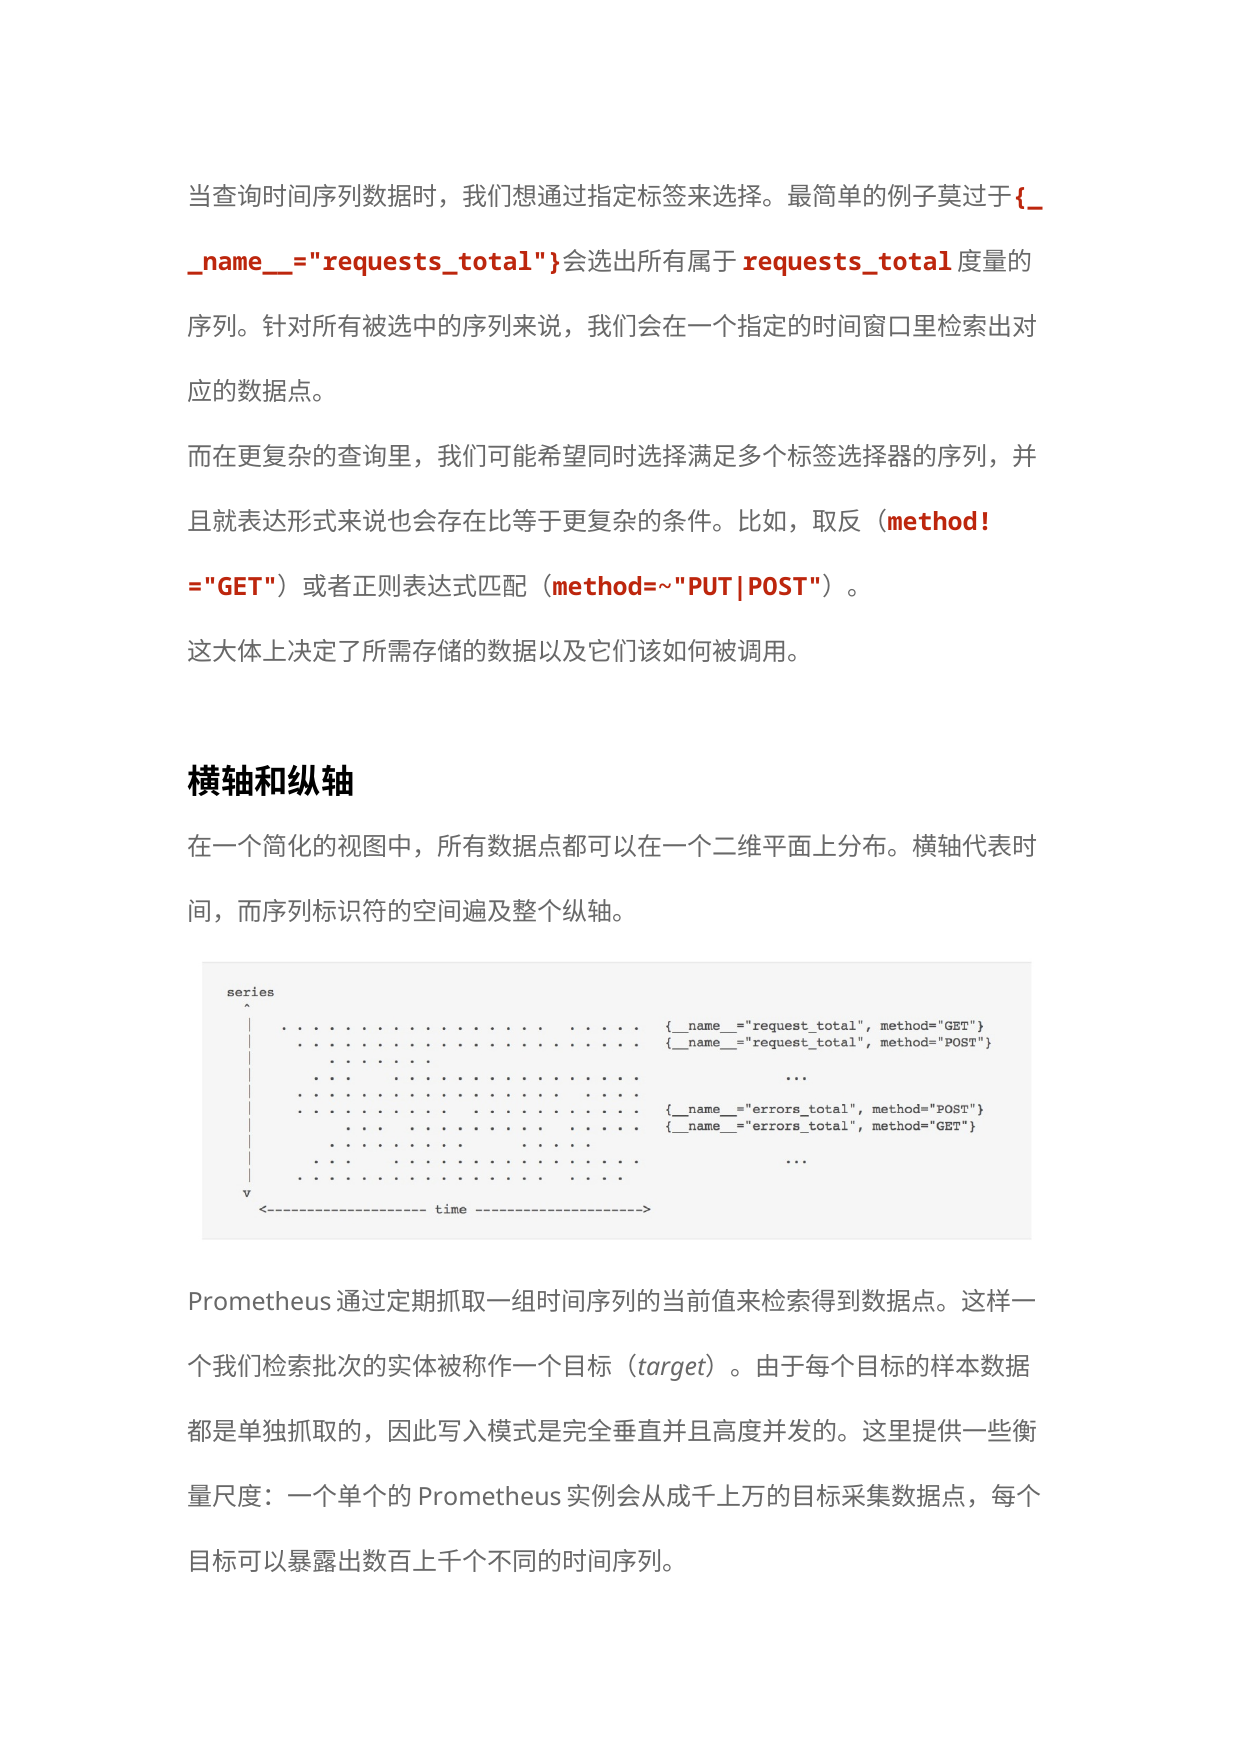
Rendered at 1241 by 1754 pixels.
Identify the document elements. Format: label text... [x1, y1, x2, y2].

text 当查询时间序列数据时，我们想通过指定标签来选择。最简单的例子莫过于{__name__="requests_total"}会选出所有属于requests_total度量的序列。针对所有被选中的序列来说，我们会在一个指定的时间窗口里检索出对应的数据点。 [187, 162, 1053, 422]
subtitle 横轴和纵轴 [187, 747, 1053, 812]
text 在一个简化的视图中，所有数据点都可以在一个二维平面上分布。横轴代表时间，而序列标识符的空间遍及整个纵轴。 [187, 812, 1053, 942]
text 这大体上决定了所需存储的数据以及它们该如何被调用。 [187, 617, 1053, 682]
picture [187, 950, 1053, 1258]
text Prometheus通过定期抓取一组时间序列的当前值来检索得到数据点。这样一个我们检索批次的实体被称作一个目标（target）。由于每个目标的样本数据都是单独抓取的，因此写入模式是完全垂直并且高度并发的。这里提供一些衡量尺度：一个单个的Prometheus实例会从成千上万的目标采集数据点，每个目标可以暴露出数百上千个不同的时间序列。 [187, 1267, 1053, 1592]
text 而在更复杂的查询里，我们可能希望同时选择满足多个标签选择器的序列，并且就表达形式来说也会存在比等于更复杂的条件。比如，取反（method!="GET"）或者正则表达式匹配（method=~"PUT|POST"）。 [187, 422, 1053, 617]
